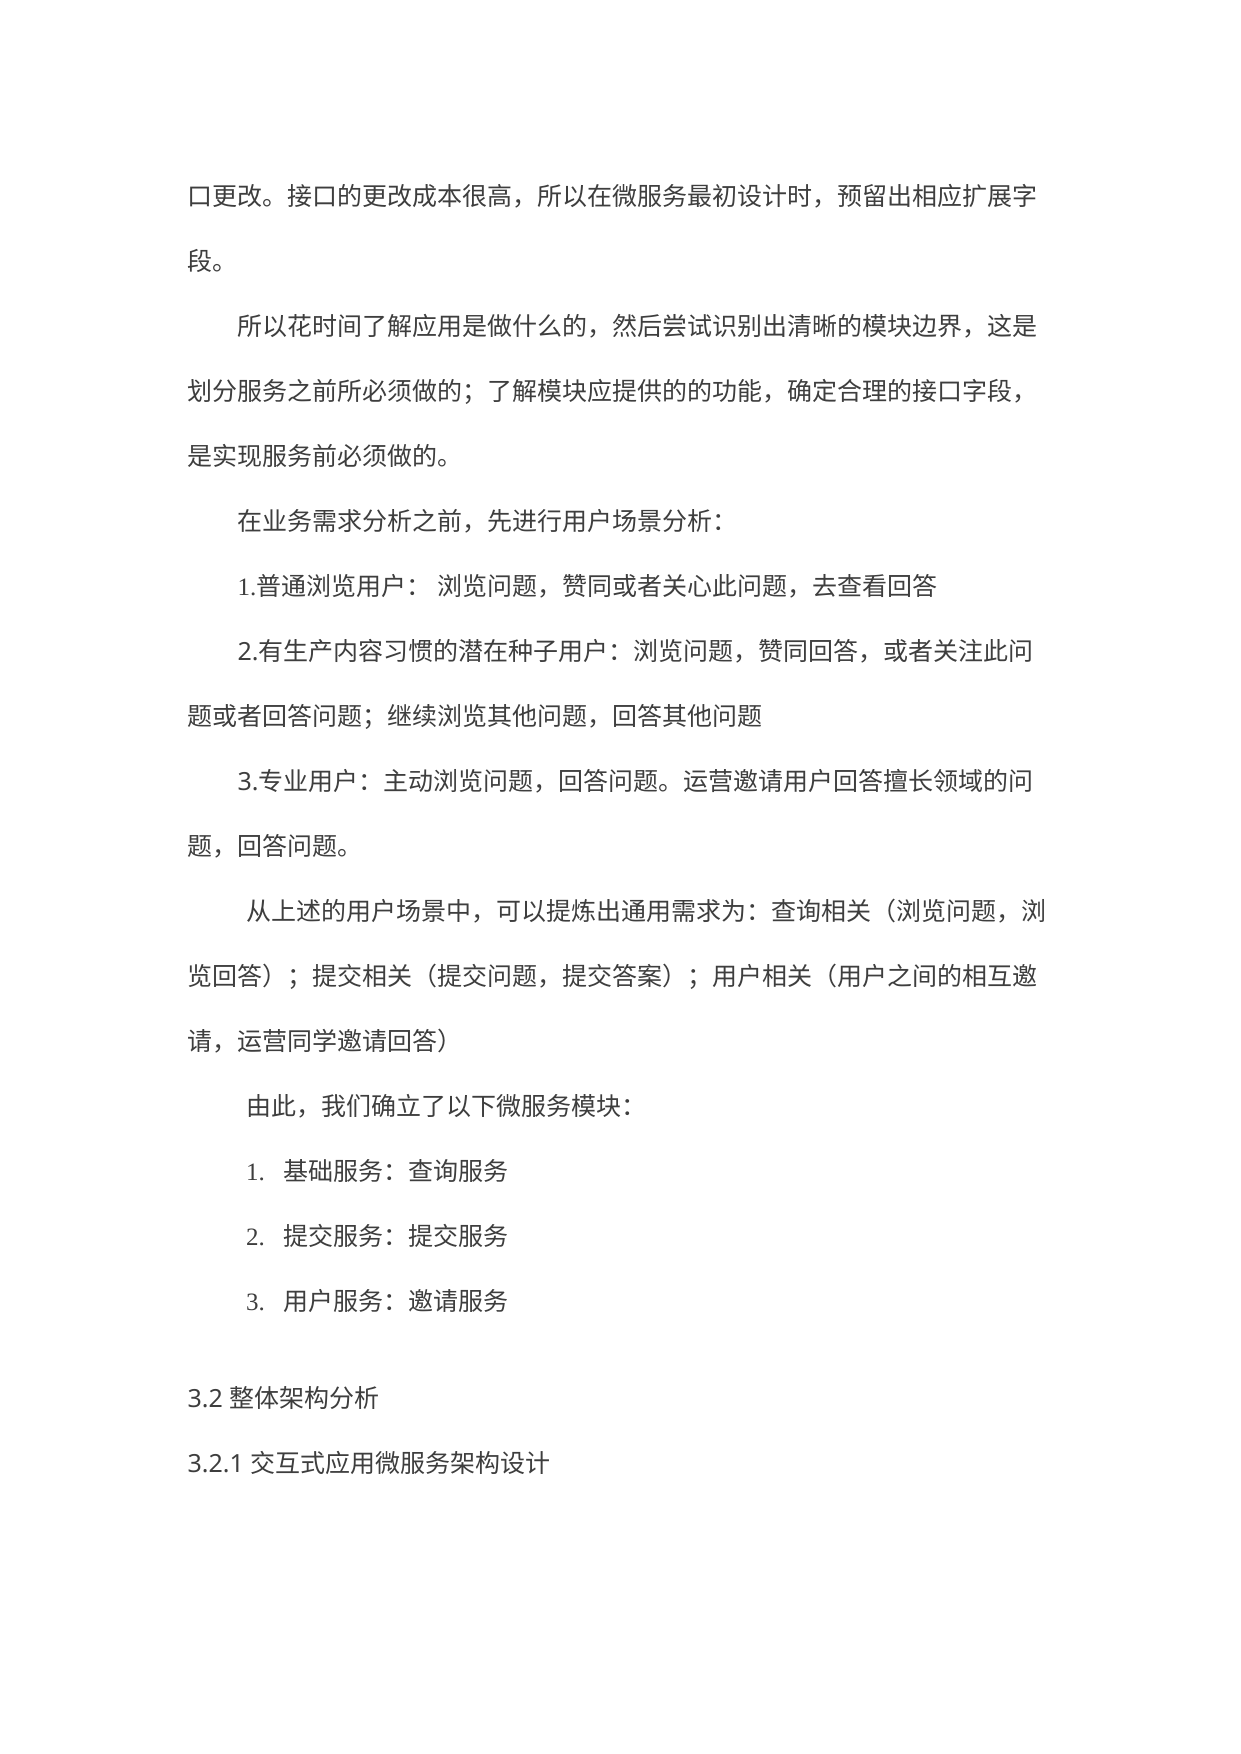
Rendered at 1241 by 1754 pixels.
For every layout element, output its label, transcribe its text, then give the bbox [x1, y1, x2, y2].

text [187, 162, 1053, 292]
text 3.2.1 交互式应用微服务架构设计 [187, 1429, 1053, 1494]
text 1.普通浏览用户： 浏览问题，赞同或者关心此问题，去查看回答 [187, 552, 1053, 617]
text 由此，我们确立了以下微服务模块： [187, 1072, 1053, 1137]
text 从上述的用户场景中，可以提炼出通用需求为：查询相关（浏览问题，浏览回答）；提交相关（提交问题，提交答案）；用户相关（用户之间的相互邀请，运营同学邀请回答） [187, 877, 1053, 1072]
text 3.专业用户：主动浏览问题，回答问题。运营邀请用户回答擅长领域的问题，回答问题。 [187, 747, 1053, 877]
list 提交服务：提交服务 [246, 1202, 1053, 1267]
text 3.2 整体架构分析 [187, 1364, 1053, 1429]
text 所以花时间了解应用是做什么的，然后尝试识别出清晰的模块边界，这是划分服务之前所必须做的；了解模块应提供的的功能，确定合理的接口字段，是实现服务前必须做的。 [187, 292, 1053, 487]
text 2.有生产内容习惯的潜在种子用户：浏览问题，赞同回答，或者关注此问题或者回答问题；继续浏览其他问题，回答其他问题 [187, 617, 1053, 747]
list 用户服务：邀请服务 [246, 1267, 1053, 1332]
text 在业务需求分析之前，先进行用户场景分析： [187, 487, 1053, 552]
list 基础服务：查询服务 [246, 1137, 1053, 1202]
